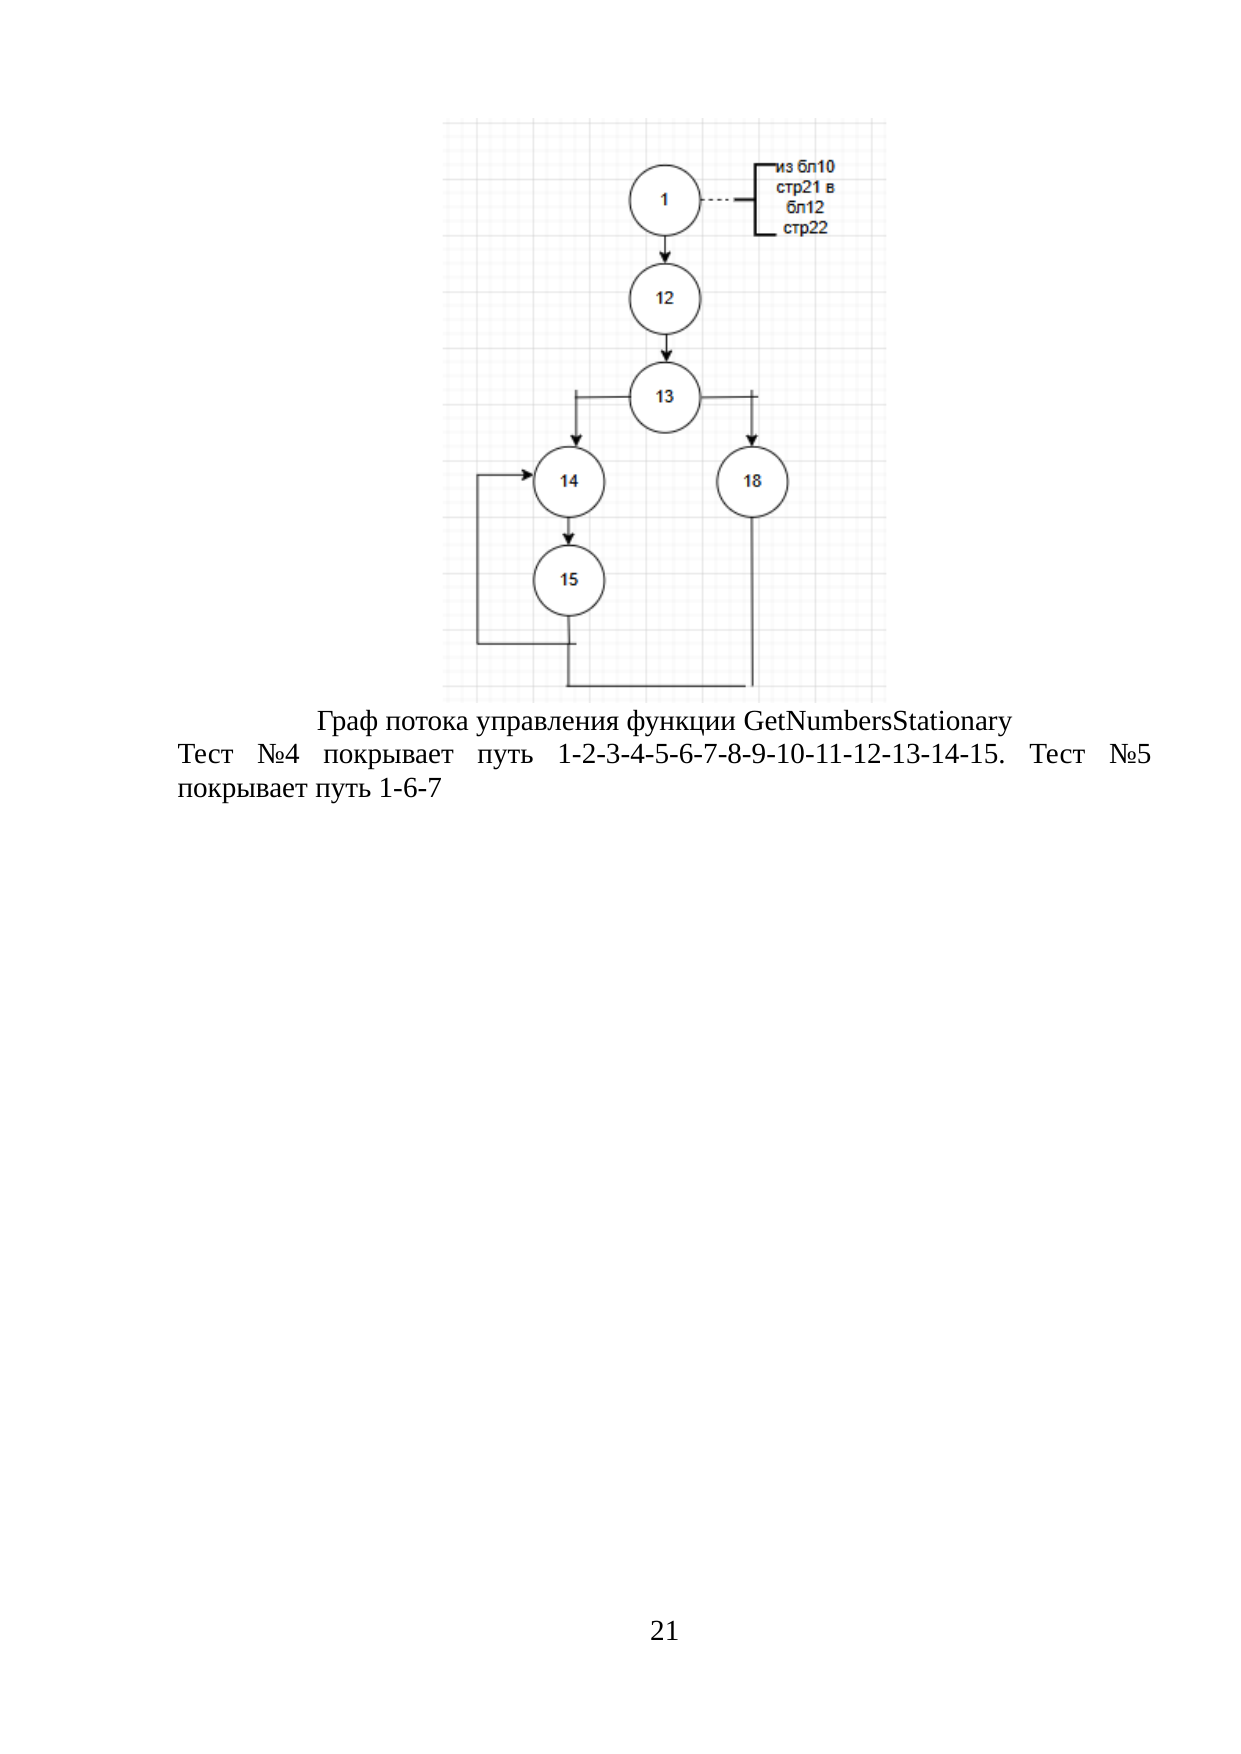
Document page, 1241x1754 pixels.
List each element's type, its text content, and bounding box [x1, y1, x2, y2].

text Граф потока управления функции GetNumbersStationary [177, 703, 1152, 736]
picture [442, 118, 887, 703]
text Тест №4 покрывает путь 1-2-3-4-5-6-7-8-9-10-11-12-13-14-15. Тест №5 покрывает путь 1-6-7 [177, 736, 1152, 803]
